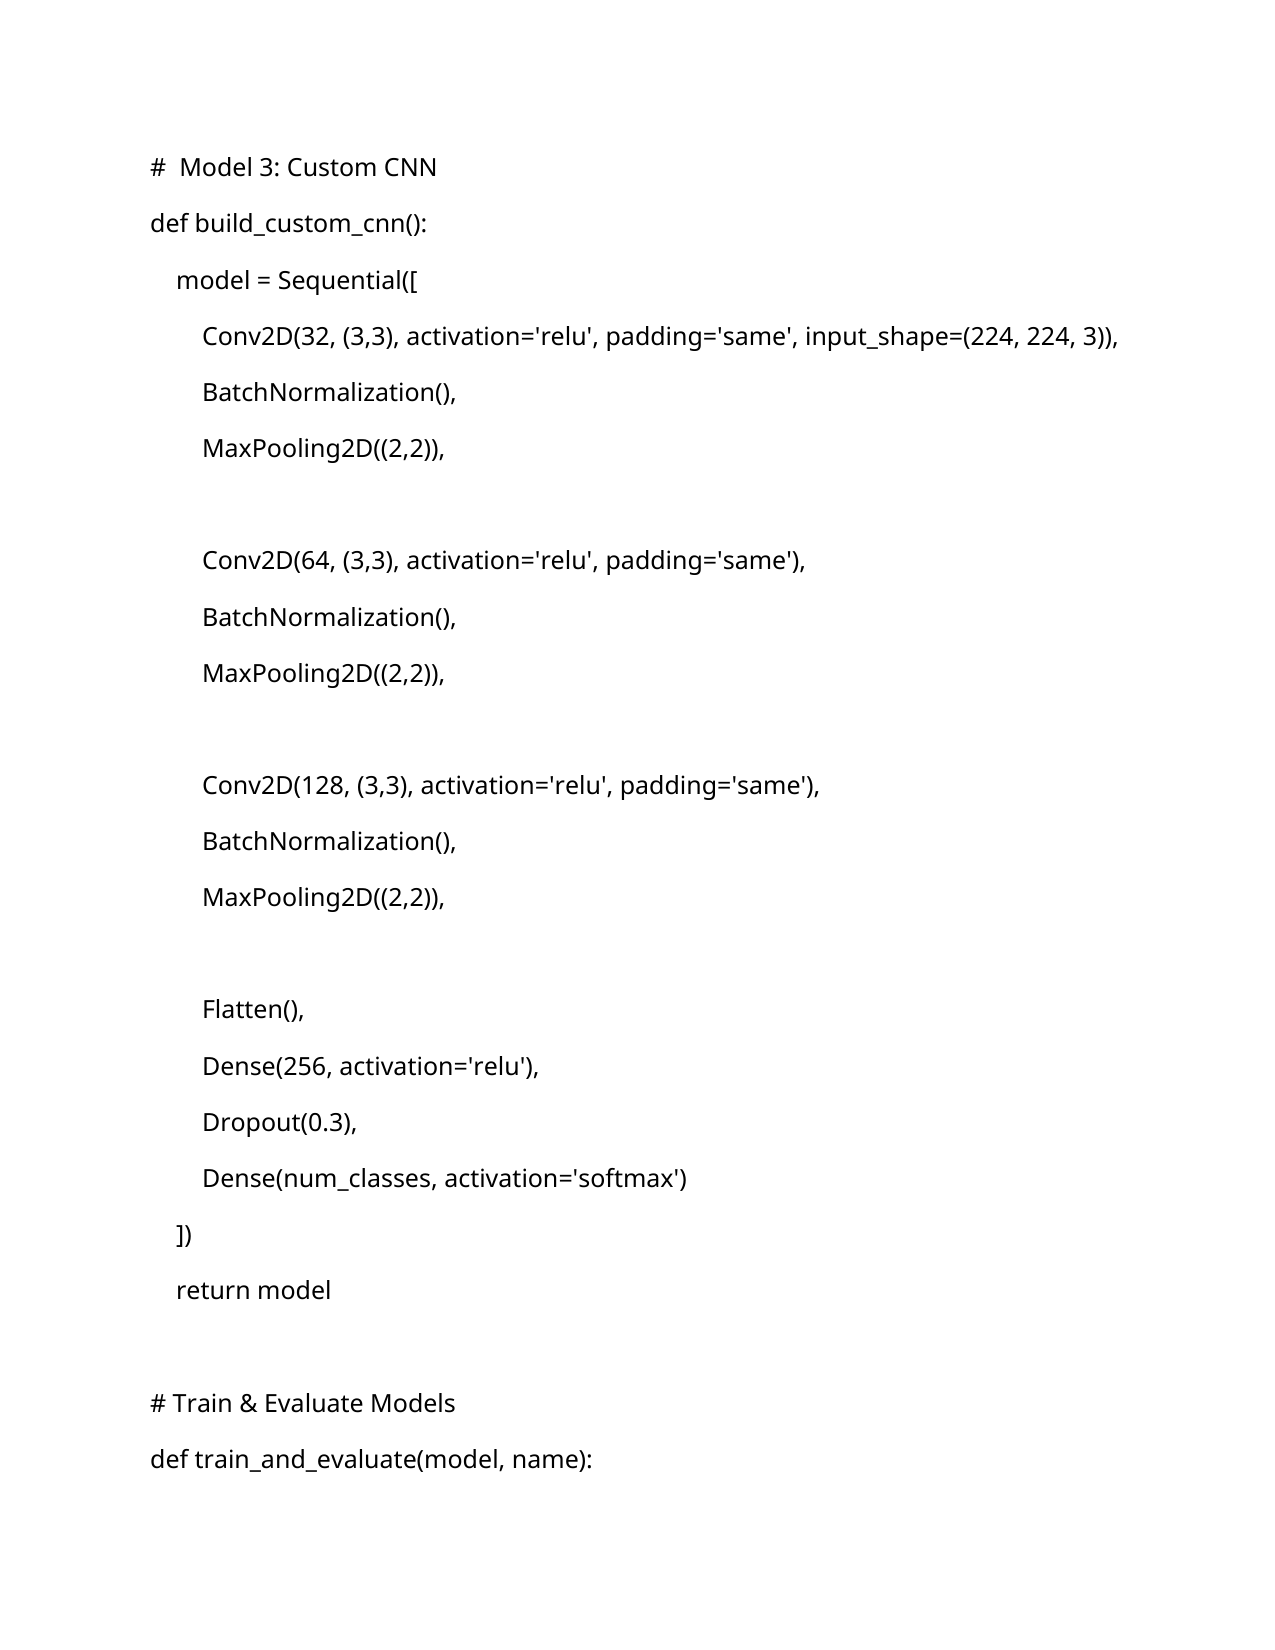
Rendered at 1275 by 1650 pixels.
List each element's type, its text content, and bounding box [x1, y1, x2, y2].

text return model [150, 1273, 1125, 1307]
text Conv2D(128, (3,3), activation='relu', padding='same'), [150, 768, 1125, 802]
text BatchNormalization(), [150, 374, 1125, 409]
text BatchNormalization(), [150, 824, 1125, 858]
text def train_and_evaluate(model, name): [150, 1441, 1125, 1475]
text # Model 3: Custom CNN [150, 150, 1125, 184]
text Dense(num_classes, activation='softmax') [150, 1161, 1125, 1195]
text # Train & Evaluate Models [150, 1385, 1125, 1419]
text Dropout(0.3), [150, 1104, 1125, 1138]
text model = Sequential([ [150, 262, 1125, 296]
text def build_custom_cnn(): [150, 206, 1125, 240]
text Conv2D(32, (3,3), activation='relu', padding='same', input_shape=(224, 224, 3)), [150, 318, 1125, 352]
text MaxPooling2D((2,2)), [150, 655, 1125, 689]
text MaxPooling2D((2,2)), [150, 880, 1125, 914]
text Flatten(), [150, 992, 1125, 1026]
text BatchNormalization(), [150, 599, 1125, 633]
text Dense(256, activation='relu'), [150, 1048, 1125, 1082]
text ]) [150, 1217, 1125, 1251]
text MaxPooling2D((2,2)), [150, 431, 1125, 465]
text Conv2D(64, (3,3), activation='relu', padding='same'), [150, 543, 1125, 577]
